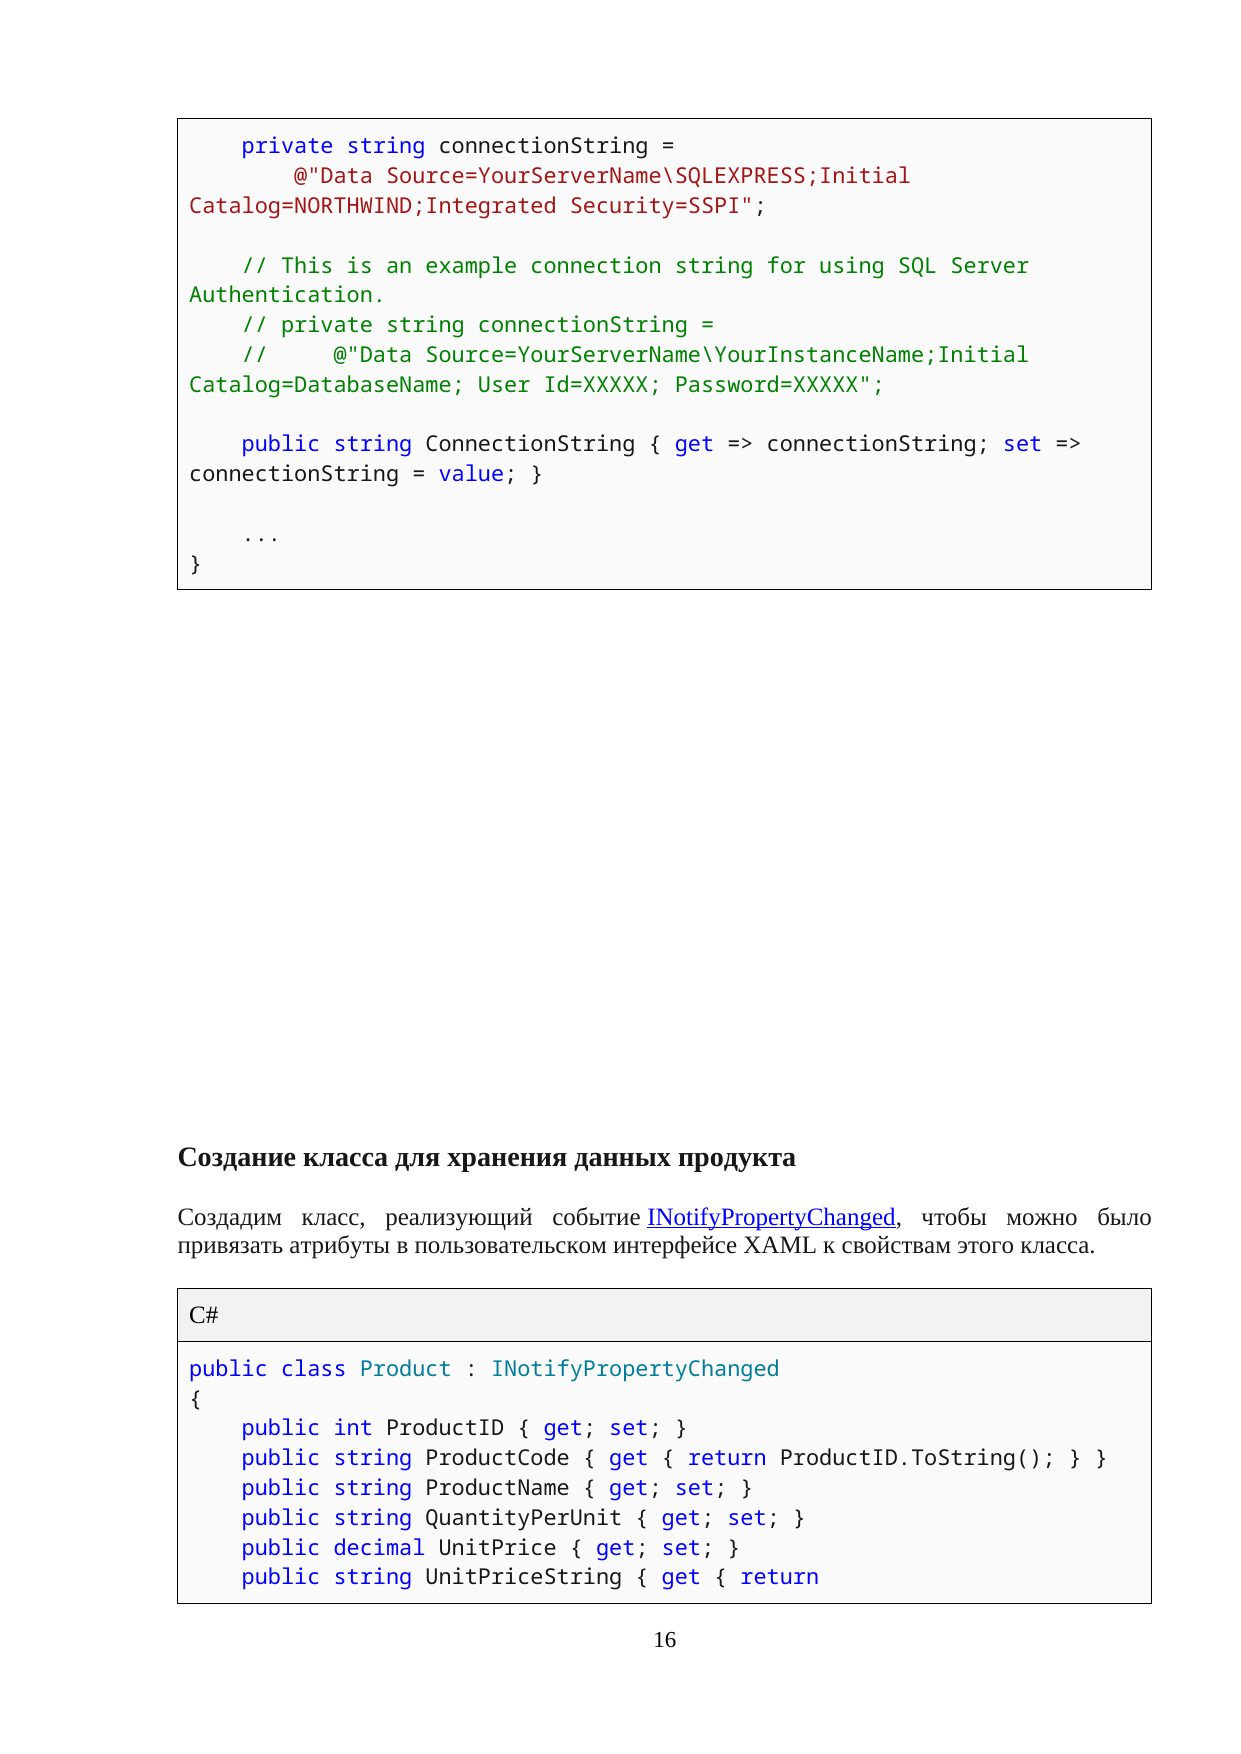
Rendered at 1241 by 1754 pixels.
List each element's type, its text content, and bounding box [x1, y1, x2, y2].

text Создадим класс, реализующий событие INotifyPropertyChanged, чтобы можно было привязать атрибуты в пользовательском интерфейсе XAML к свойствам этого класса. [177, 1202, 1152, 1259]
text Создание класса для хранения данных продукта [177, 1140, 1152, 1172]
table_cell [178, 1342, 1151, 1602]
table_header C# [178, 1289, 1151, 1341]
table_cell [178, 119, 1151, 588]
